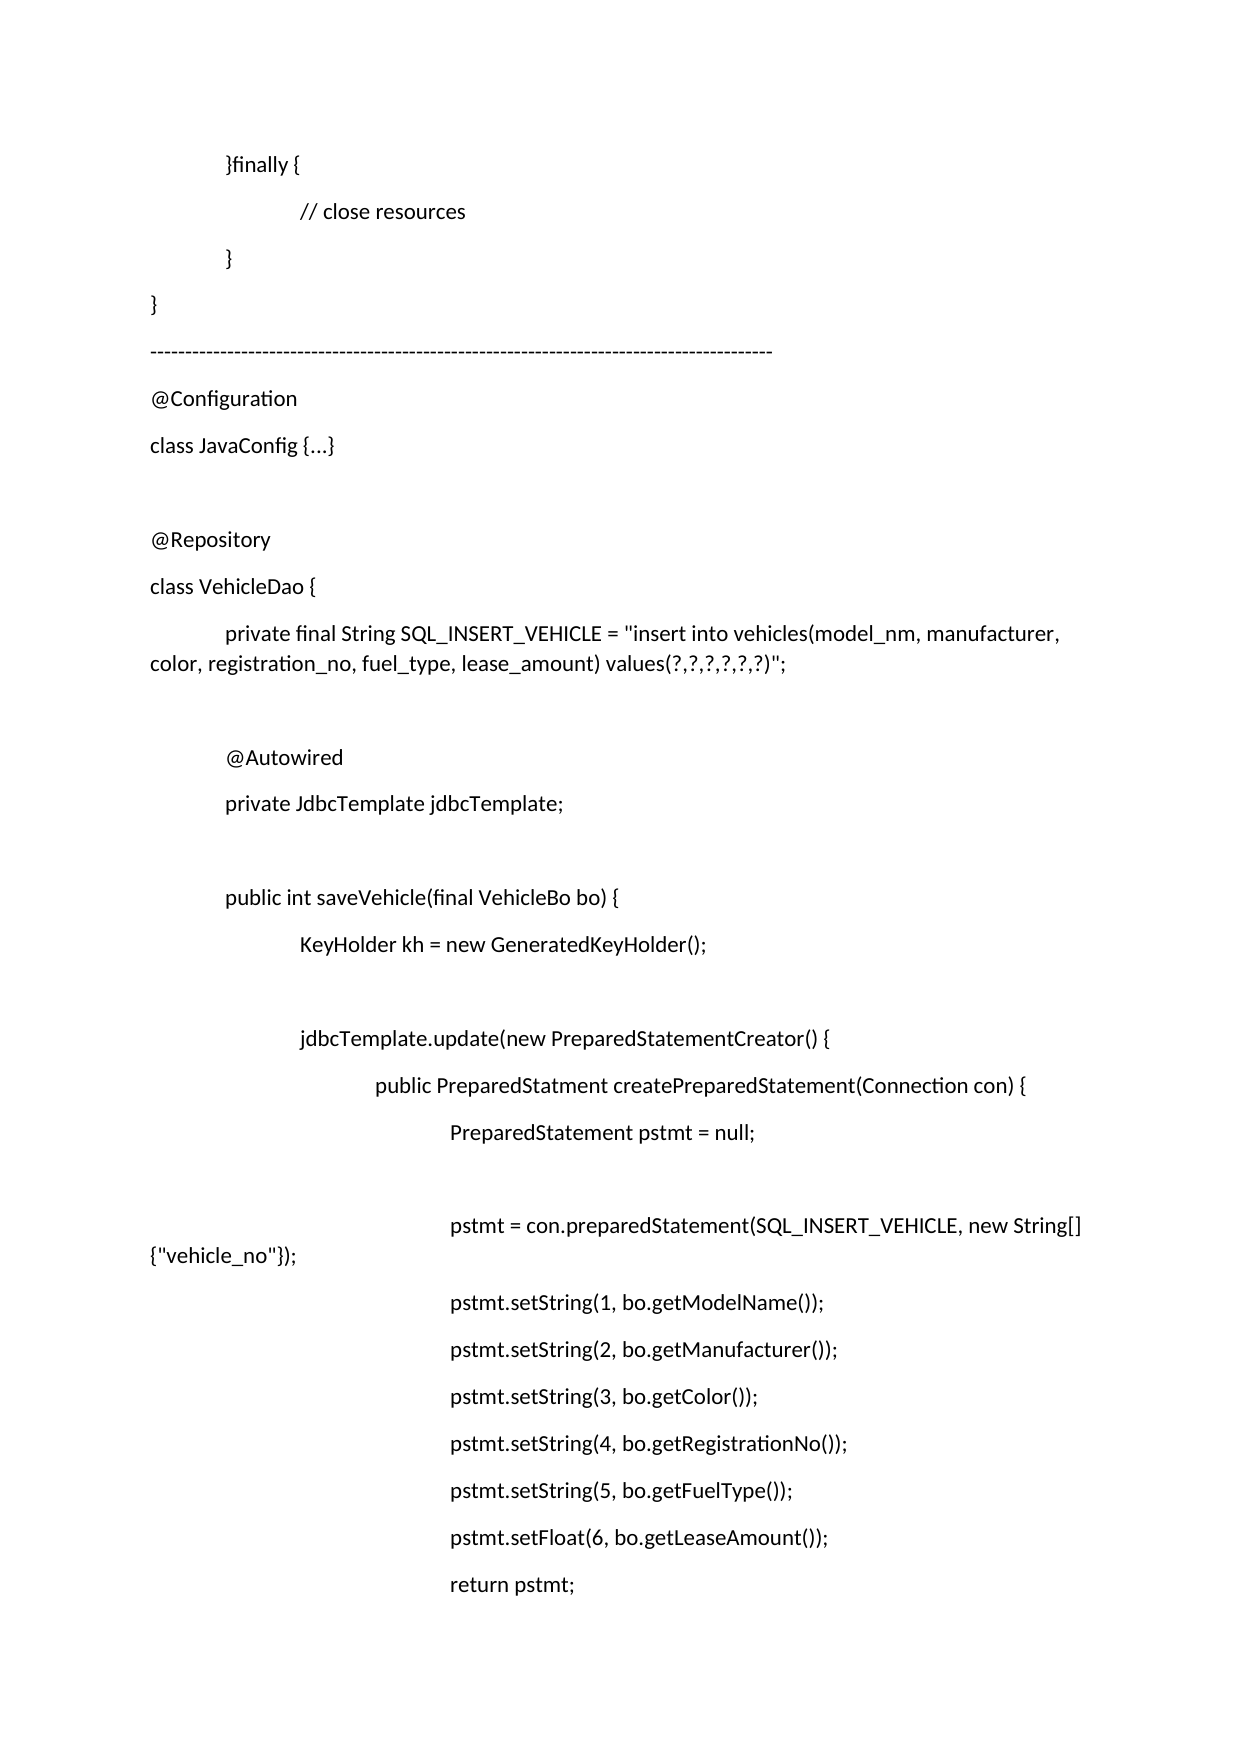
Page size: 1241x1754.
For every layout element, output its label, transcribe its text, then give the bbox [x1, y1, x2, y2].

text return pstmt; [150, 1570, 1090, 1598]
text } [150, 244, 1090, 272]
text KeyHolder kh = new GeneratedKeyHolder(); [150, 930, 1090, 958]
text @Autowired [150, 743, 1090, 771]
text PreparedStatement pstmt = null; [150, 1118, 1090, 1146]
text @Configuration [150, 384, 1090, 412]
text private JdbcTemplate jdbcTemplate; [150, 789, 1090, 818]
text jdbcTemplate.update(new PreparedStatementCreator() { [150, 1024, 1090, 1052]
text pstmt.setFloat(6, bo.getLeaseAmount()); [150, 1523, 1090, 1551]
text pstmt.setString(5, bo.getFuelType()); [150, 1476, 1090, 1504]
text @Repository [150, 525, 1090, 553]
text class VehicleDao { [150, 572, 1090, 600]
text pstmt = con.preparedStatement(SQL_INSERT_VEHICLE, new String[]{"vehicle_no"}); [150, 1211, 1090, 1270]
text private final String SQL_INSERT_VEHICLE = "insert into vehicles(model_nm, manufacturer, color, registration_no, fuel_type, lease_amount) values(?,?,?,?,?,?)"; [150, 619, 1090, 677]
text } [150, 291, 1090, 319]
text public PreparedStatment createPreparedStatement(Connection con) { [150, 1071, 1090, 1099]
text pstmt.setString(1, bo.getModelName()); [150, 1288, 1090, 1317]
text }finally { [150, 150, 1090, 178]
text pstmt.setString(3, bo.getColor()); [150, 1382, 1090, 1410]
text ----------------------------------------------------------------------------------------- [150, 337, 1090, 366]
text pstmt.setString(2, bo.getManufacturer()); [150, 1335, 1090, 1363]
text // close resources [150, 197, 1090, 225]
text public int saveVehicle(final VehicleBo bo) { [150, 883, 1090, 911]
text pstmt.setString(4, bo.getRegistrationNo()); [150, 1429, 1090, 1457]
text class JavaConfig {...} [150, 431, 1090, 459]
